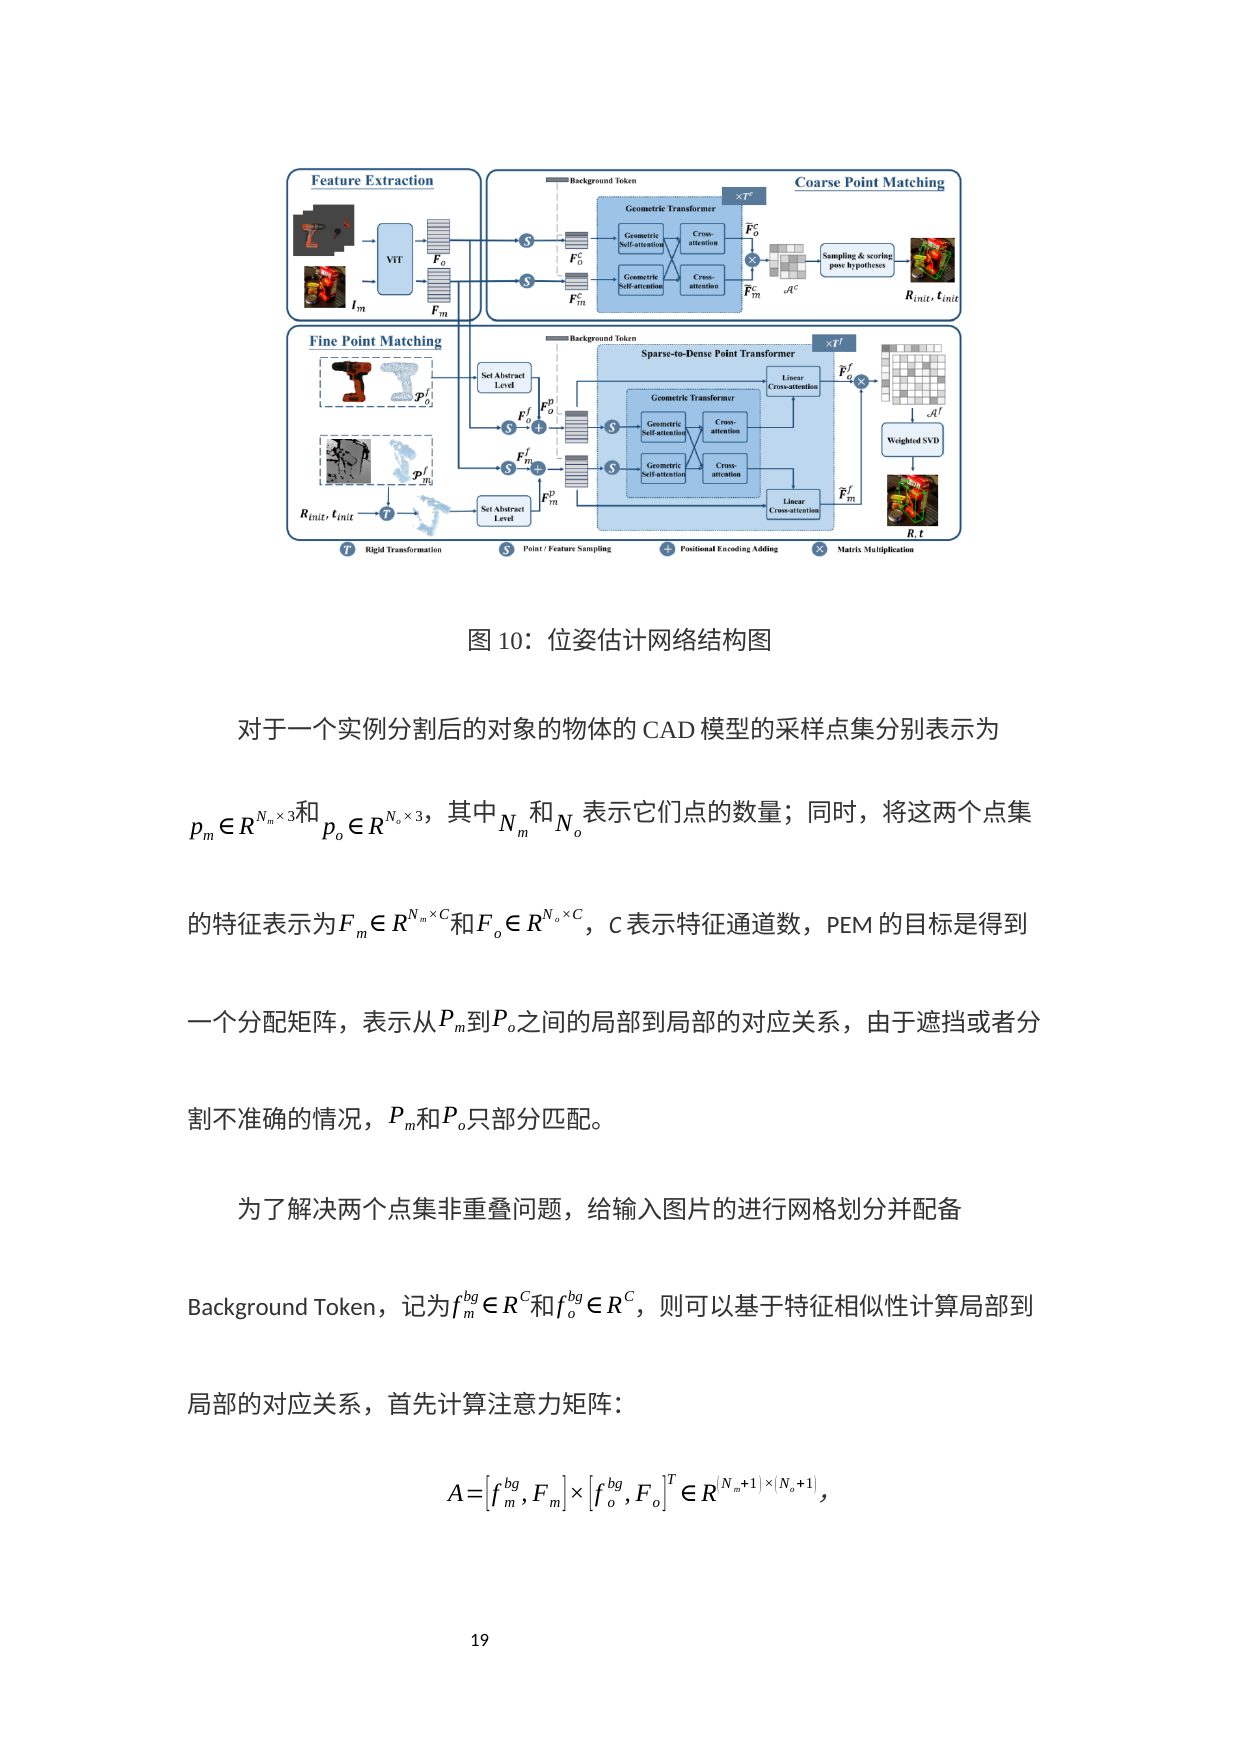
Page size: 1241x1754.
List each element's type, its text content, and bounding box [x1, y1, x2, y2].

text 为了解决两个点集非重叠问题，给输入图片的进行网格划分并配备Background Token，记为和，则可以基于特征相似性计算局部到局部的对应关系，首先计算注意力矩阵： [187, 1175, 1053, 1435]
text 图10：位姿估计网络结构图 [187, 606, 1053, 671]
text 对于一个实例分割后的对象的物体的CAD模型的采样点集分别表示为和，其中和表示它们点的数量；同时，将这两个点集的特征表示为和，C表示特征通道数，PEM的目标是得到一个分配矩阵，表示从到之间的局部到局部的对应关系，由于遮挡或者分割不准确的情况，和只部分匹配。 [187, 695, 1053, 1150]
text ， [187, 1459, 1053, 1524]
picture [271, 162, 970, 559]
